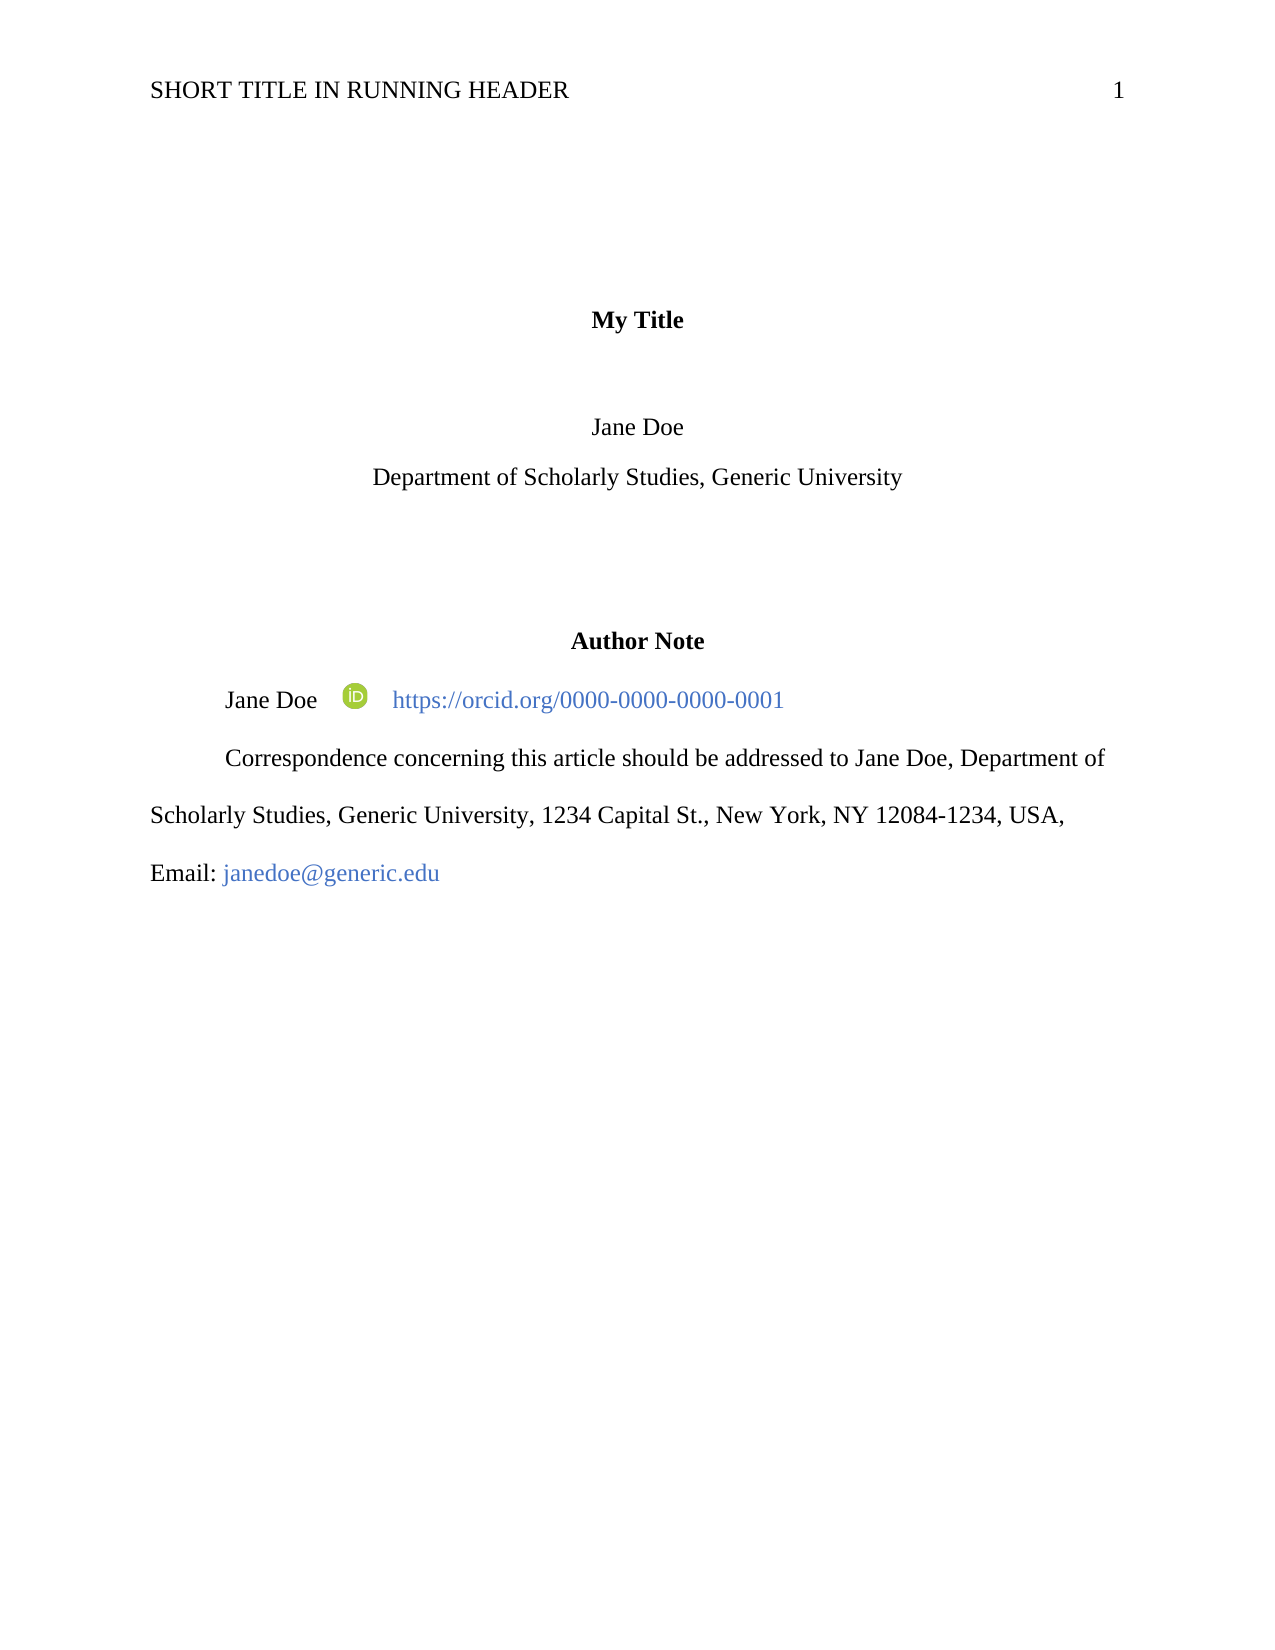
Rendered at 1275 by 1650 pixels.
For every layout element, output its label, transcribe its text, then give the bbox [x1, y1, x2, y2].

subtitle Author Note [150, 626, 1125, 655]
text Jane Doe https://orcid.org/0000-0000-0000-0001 [150, 684, 1125, 714]
text Correspondence concerning this article should be addressed to Jane Doe, Department of Scholarly Studies, Generic University, 1234 Capital St., New York, NY 12084-1234, USA, Email: janedoe@generic.edu [150, 743, 1125, 887]
text Jane Doe [150, 412, 1125, 441]
picture [342, 683, 368, 709]
text Department of Scholarly Studies, Generic University [150, 462, 1125, 490]
subtitle My Title [150, 305, 1125, 334]
